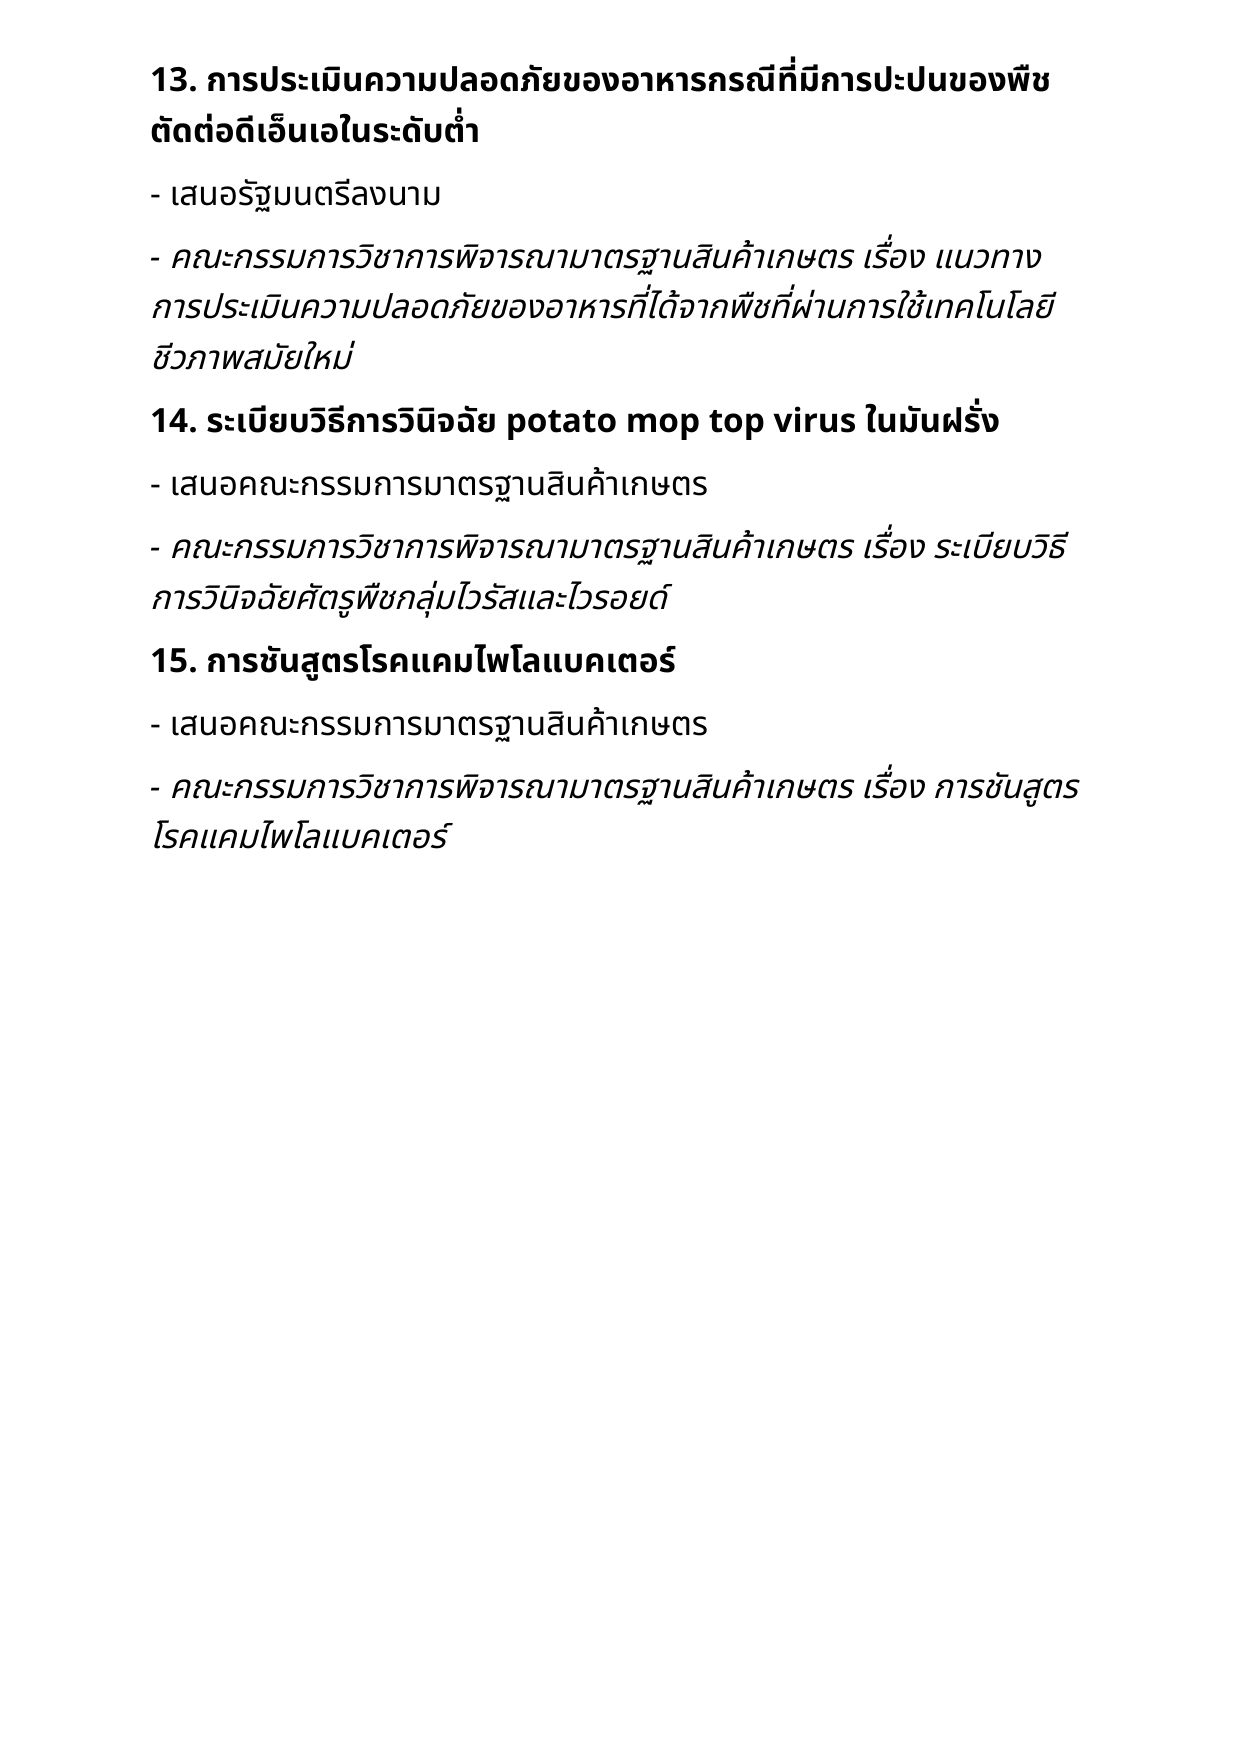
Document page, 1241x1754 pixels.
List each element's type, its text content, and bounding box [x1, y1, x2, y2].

text - เสนอคณะกรรมการมาตรฐานสินค้าเกษตร [150, 700, 1090, 750]
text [150, 233, 1090, 384]
text - คณะกรรมการวิชาการพิจารณามาตรฐานสินค้าเกษตร เรื่อง ระเบียบวิธีการวินิจฉัยศัตรูพืชกลุ่มไวรัสและไวรอยด์ [150, 523, 1090, 624]
text 13. การประเมินความปลอดภัยของอาหารกรณีที่มีการปะปนของพืชตัดต่อดีเอ็นเอในระดับต่ำ [150, 56, 1090, 157]
text 14. ระเบียบวิธีการวินิจฉัย potato mop top virus ในมันฝรั่ง [150, 397, 1090, 447]
text 15. การชันสูตรโรคแคมไพโลแบคเตอร์ [150, 637, 1090, 687]
text - เสนอรัฐมนตรีลงนาม [150, 170, 1090, 220]
text - เสนอคณะกรรมการมาตรฐานสินค้าเกษตร [150, 460, 1090, 511]
text - คณะกรรมการวิชาการพิจารณามาตรฐานสินค้าเกษตร เรื่อง การชันสูตรโรคแคมไพโลแบคเตอร์ [150, 763, 1090, 864]
